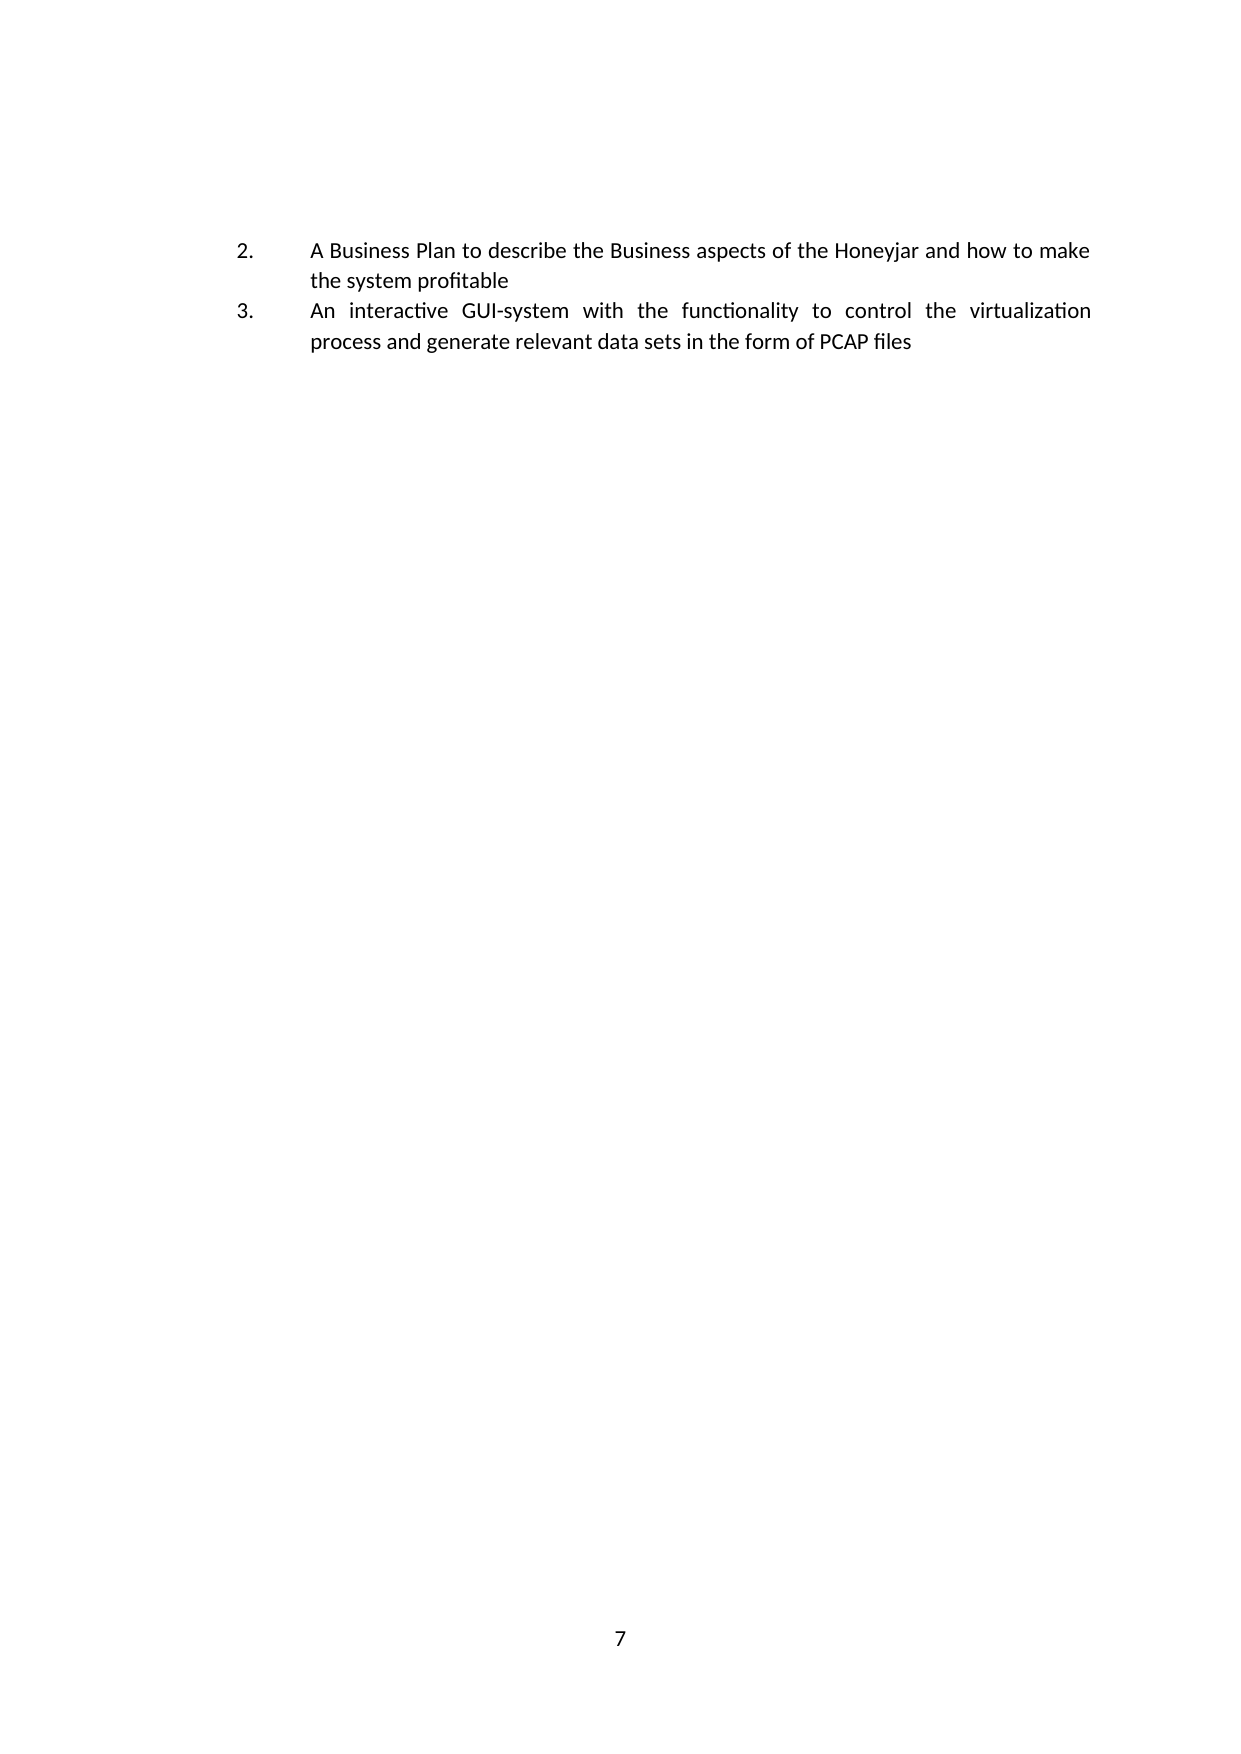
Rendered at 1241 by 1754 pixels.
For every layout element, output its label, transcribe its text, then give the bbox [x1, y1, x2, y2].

list A Business Plan to describe the Business aspects of the Honeyjar and how to make the system profitable [236, 236, 1092, 294]
list An interactive GUI-system with the functionality to control the virtualization process and generate relevant data sets in the form of PCAP files [236, 297, 1092, 355]
